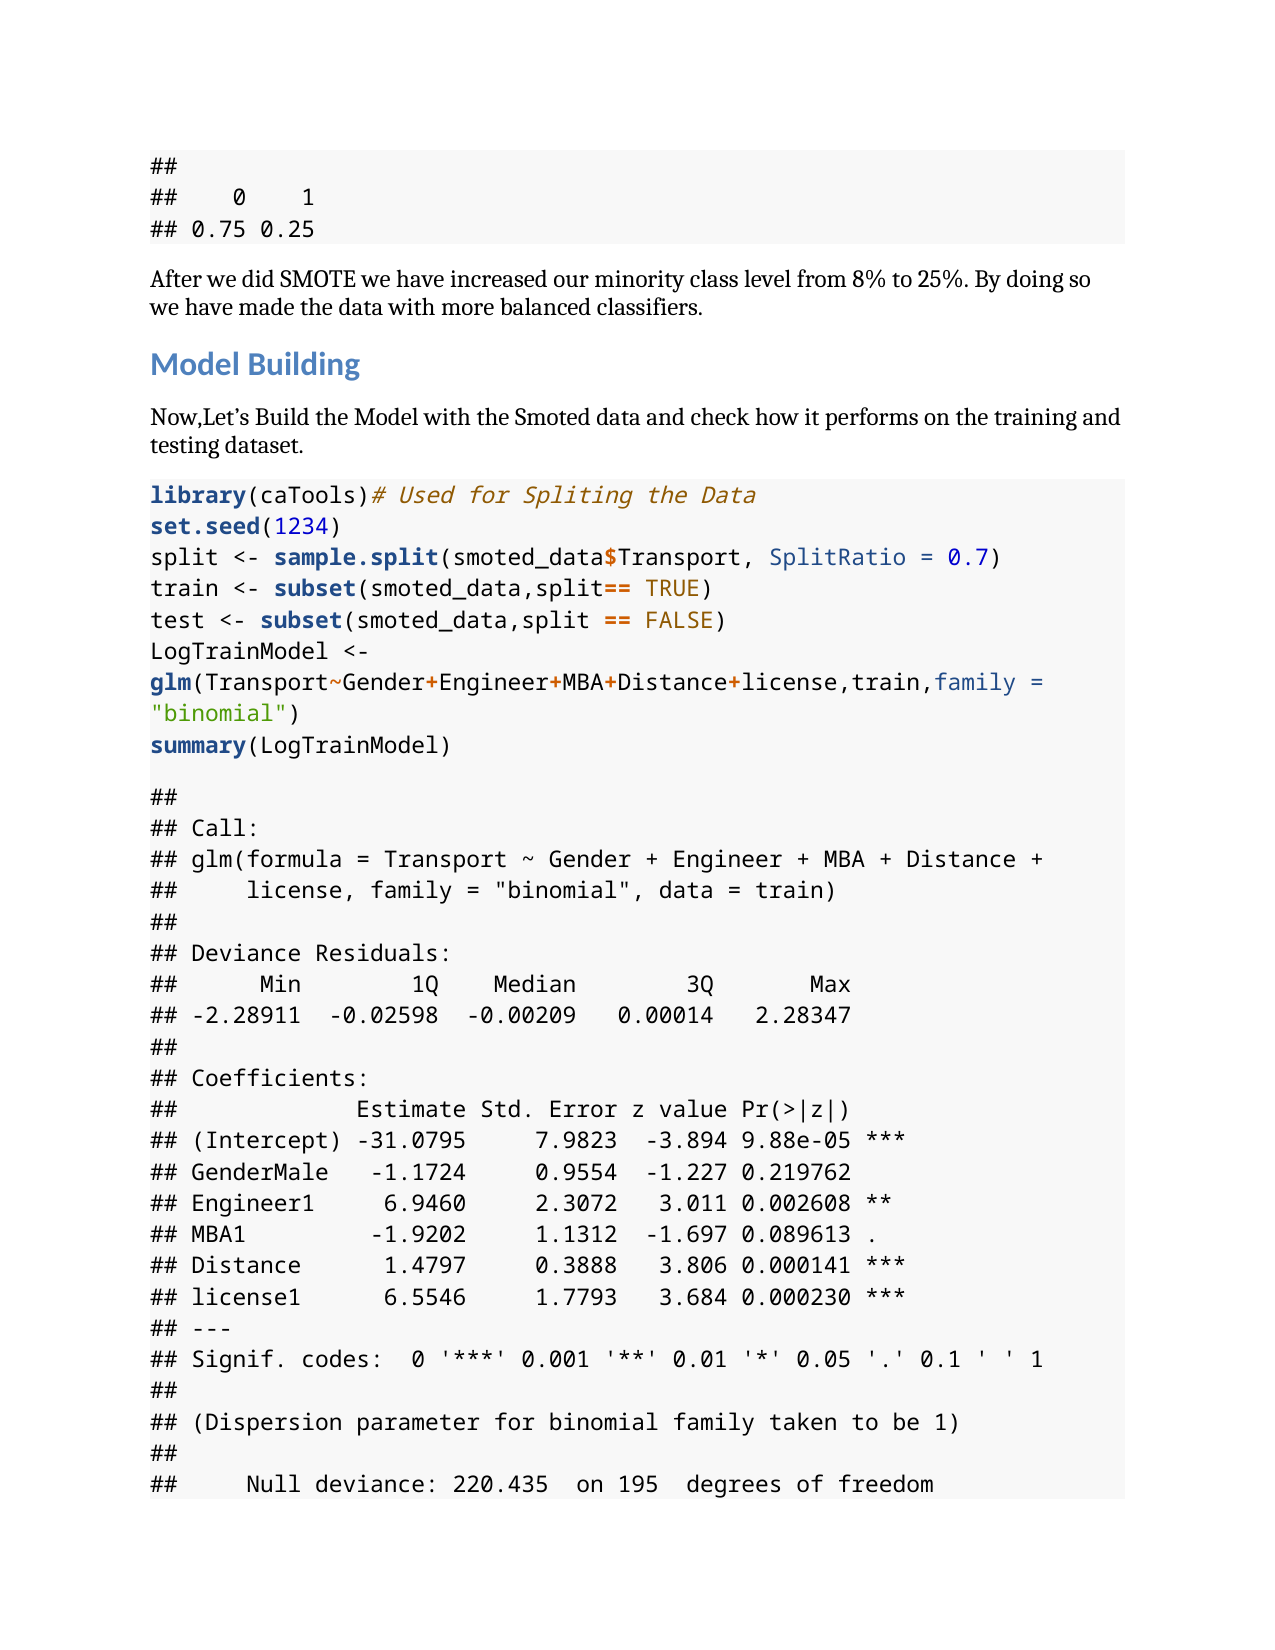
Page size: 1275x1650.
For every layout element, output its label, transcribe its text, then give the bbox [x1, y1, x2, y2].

text library(caTools)# Used for Spliting the Data set.seed(1234) split <- sample.split(smoted_data$Transport, SplitRatio = 0.7) train <- subset(smoted_data,split== TRUE) test <- subset(smoted_data,split == FALSE) LogTrainModel <- glm(Transport~Gender+Engineer+MBA+Distance+license,train,family = "binomial") summary(LogTrainModel) [150, 479, 1125, 760]
subtitle Model Building [150, 343, 1125, 384]
text ## ## 0 1 ## 0.75 0.25 [150, 150, 1125, 244]
text Now,Let’s Build the Model with the Smoted data and check how it performs on the training and testing dataset. [150, 402, 1125, 460]
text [150, 781, 1125, 1499]
text After we did SMOTE we have increased our minority class level from 8% to 25%. By doing so we have made the data with more balanced classifiers. [150, 264, 1125, 322]
